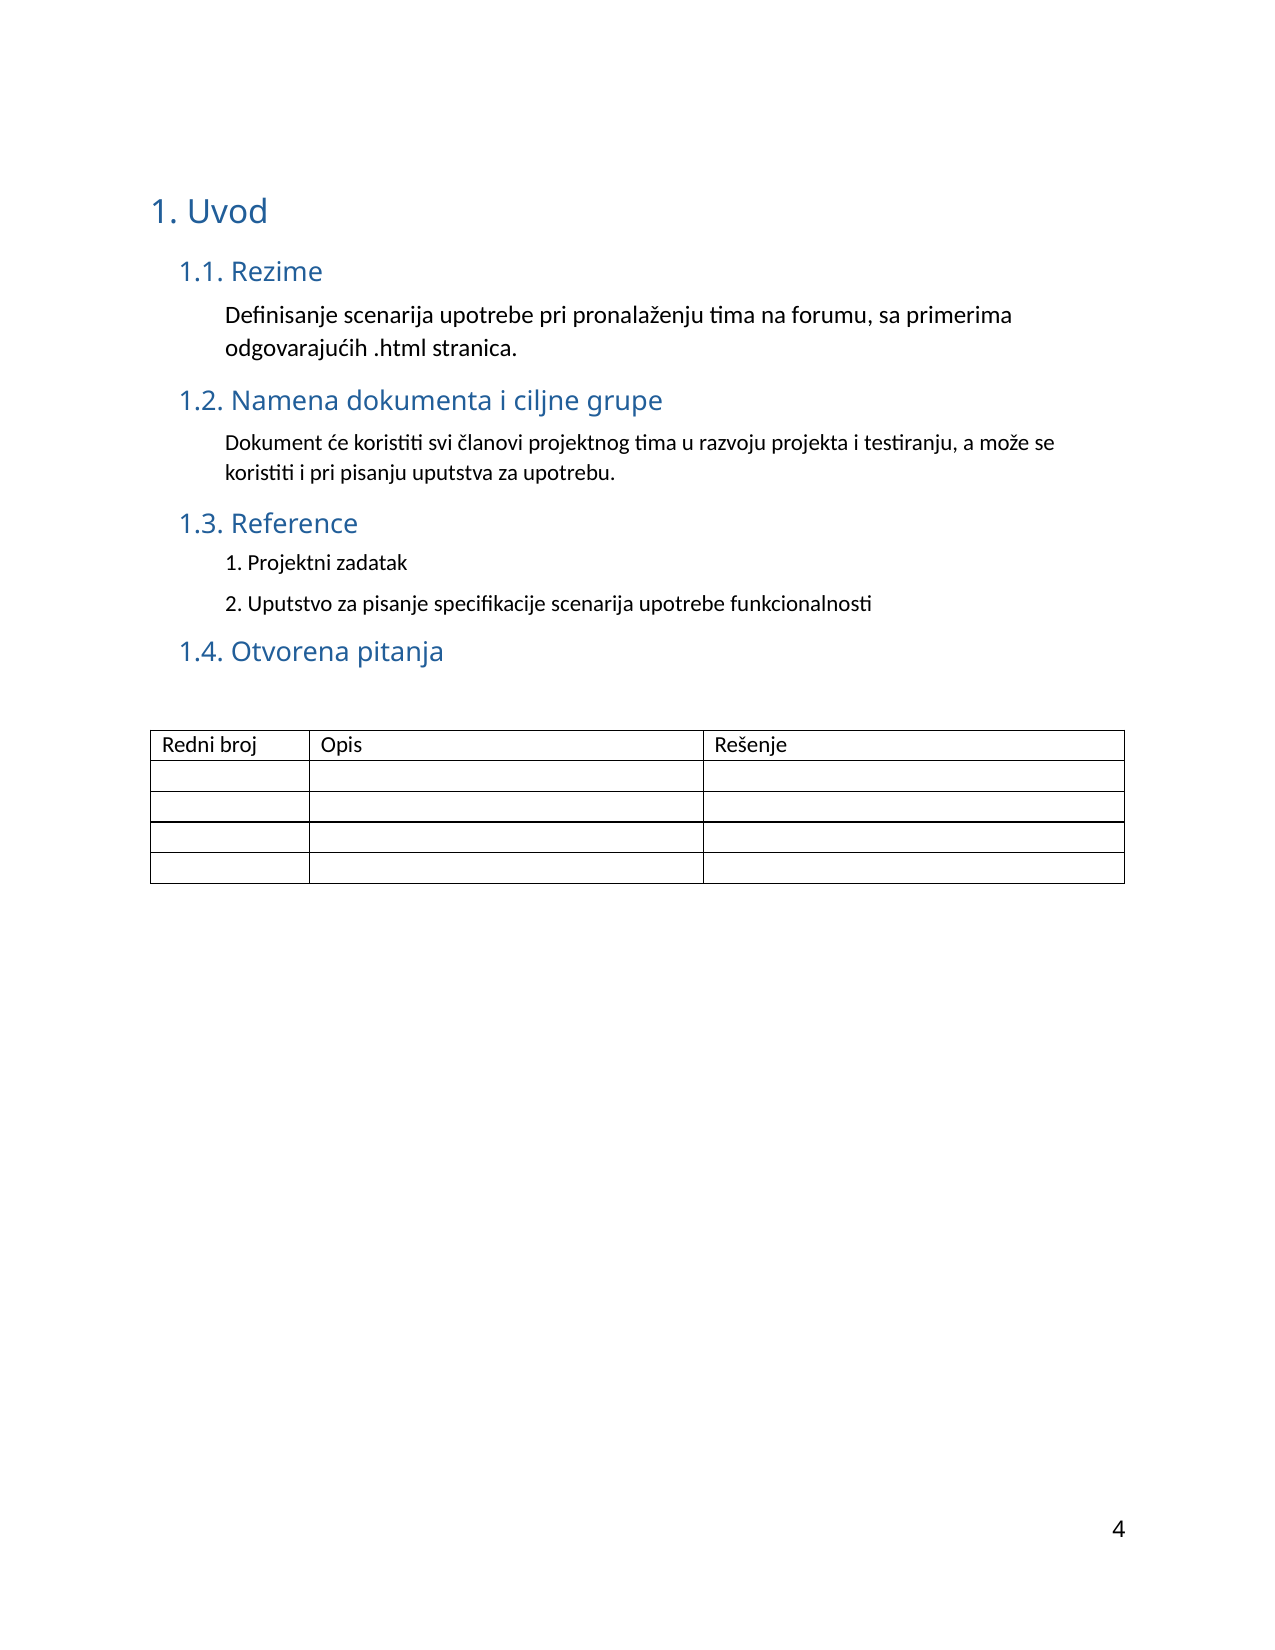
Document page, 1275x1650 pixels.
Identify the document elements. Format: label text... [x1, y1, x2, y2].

table_cell [151, 761, 309, 791]
table_cell [151, 792, 309, 821]
table_cell [151, 823, 309, 852]
table_header Redni broj [151, 731, 309, 760]
subtitle 1.4. Otvorena pitanja [150, 633, 1125, 669]
text Definisanje scenarija upotrebe pri pronalaženju tima na forumu, sa primerima odgovarajućih .html stranica. [225, 300, 1125, 362]
table_cell [310, 823, 703, 852]
table_cell [704, 823, 1124, 852]
table_cell [310, 761, 703, 791]
table_cell [151, 853, 309, 883]
text Dokument će koristiti svi članovi projektnog tima u razvoju projekta i testiranju, a može se koristiti i pri pisanju uputstva za upotrebu. [225, 428, 1125, 486]
subtitle 1.2. Namena dokumenta i ciljne grupe [150, 381, 1125, 418]
subtitle 1.1. Rezime [150, 252, 1125, 289]
subtitle 1.3. Reference [150, 504, 1125, 541]
text 1. Projektni zadatak [150, 552, 1125, 576]
table_header Opis [310, 731, 703, 760]
table_cell [704, 853, 1124, 883]
table_cell [310, 792, 703, 821]
table_cell [704, 792, 1124, 821]
table_cell [310, 853, 703, 883]
table_header Rešenje [704, 731, 1124, 760]
text 2. Uputstvo za pisanje specifikacije scenarija upotrebe funkcionalnosti [150, 592, 1125, 616]
subtitle 1. Uvod [150, 187, 1125, 233]
table_cell [704, 761, 1124, 791]
